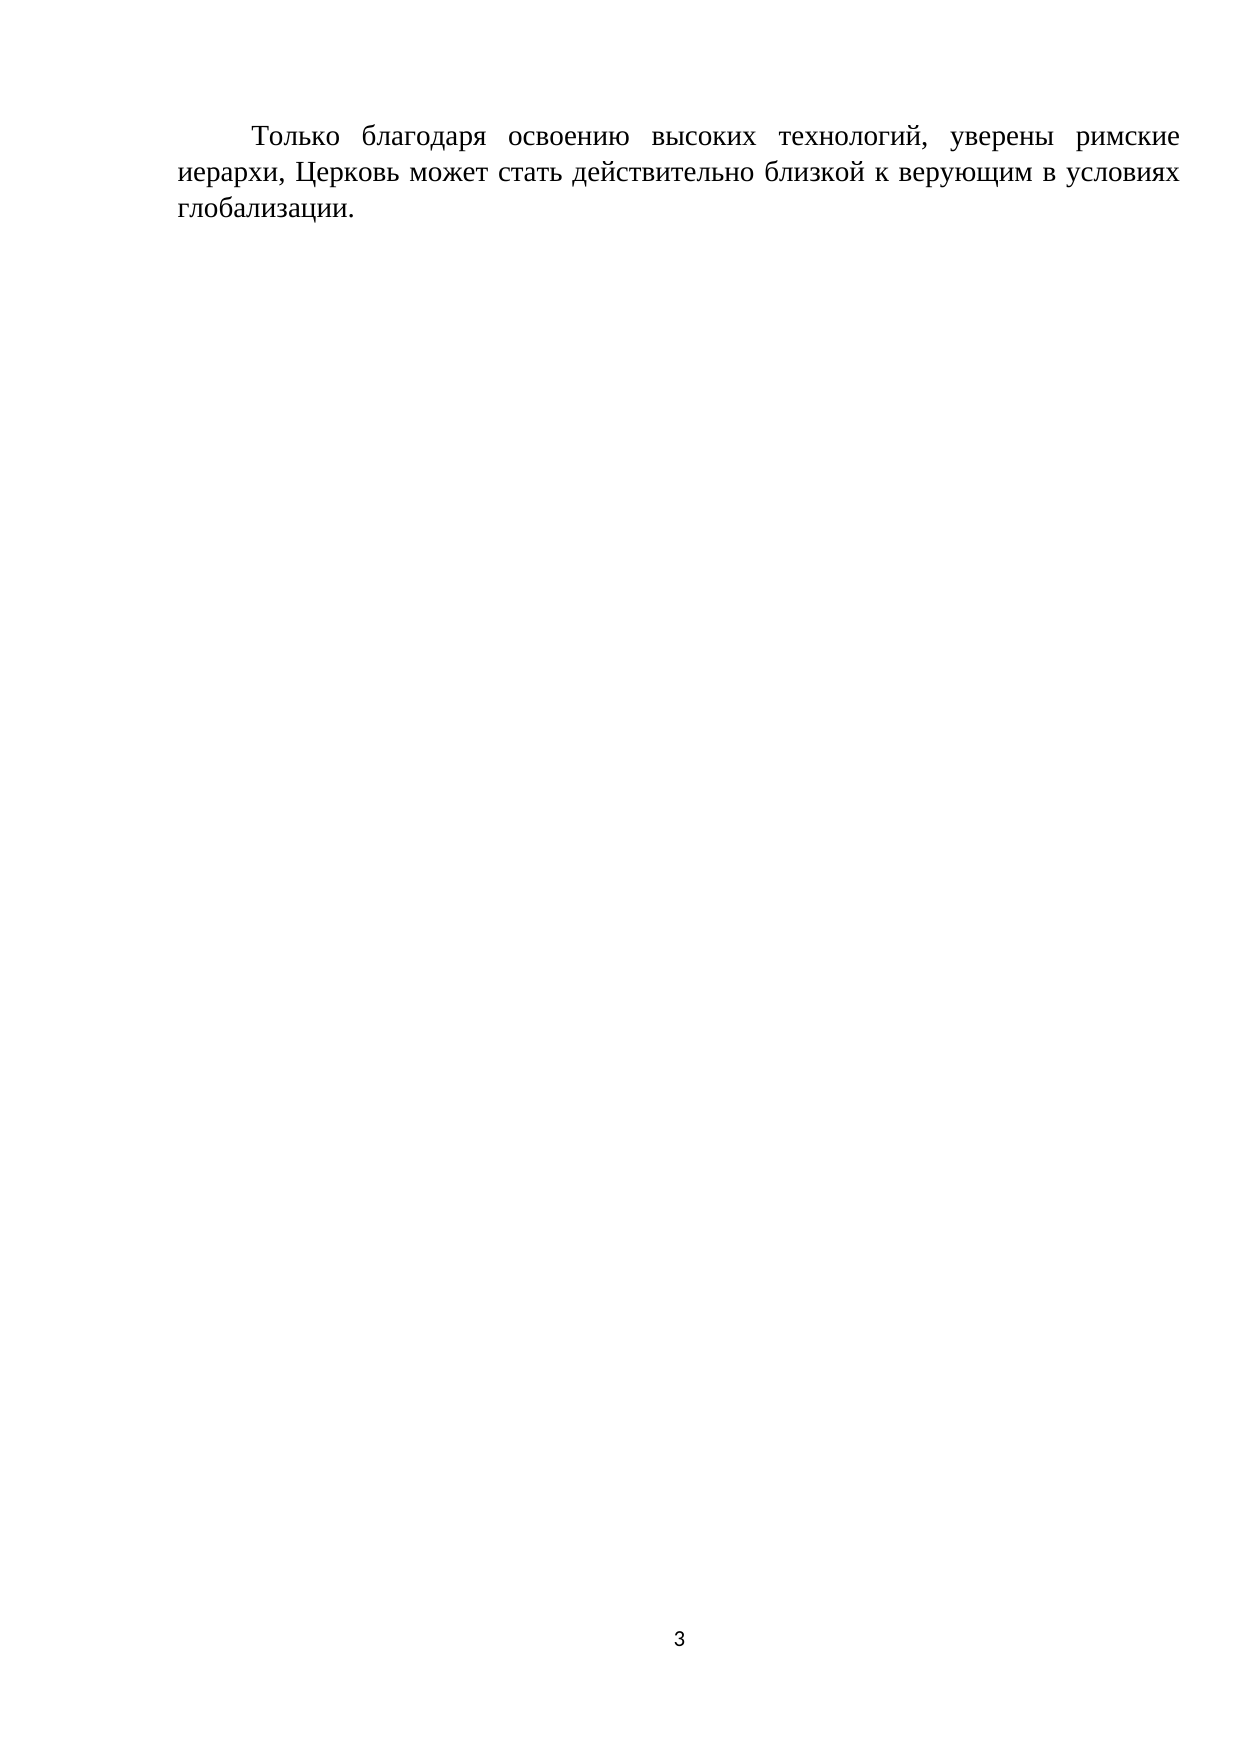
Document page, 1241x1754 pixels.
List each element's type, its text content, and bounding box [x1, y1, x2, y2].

text Только благодаря освоению высоких технологий, уверены римские иерархи, Церковь может стать действительно близкой к верующим в условиях глобализации. [177, 118, 1181, 224]
